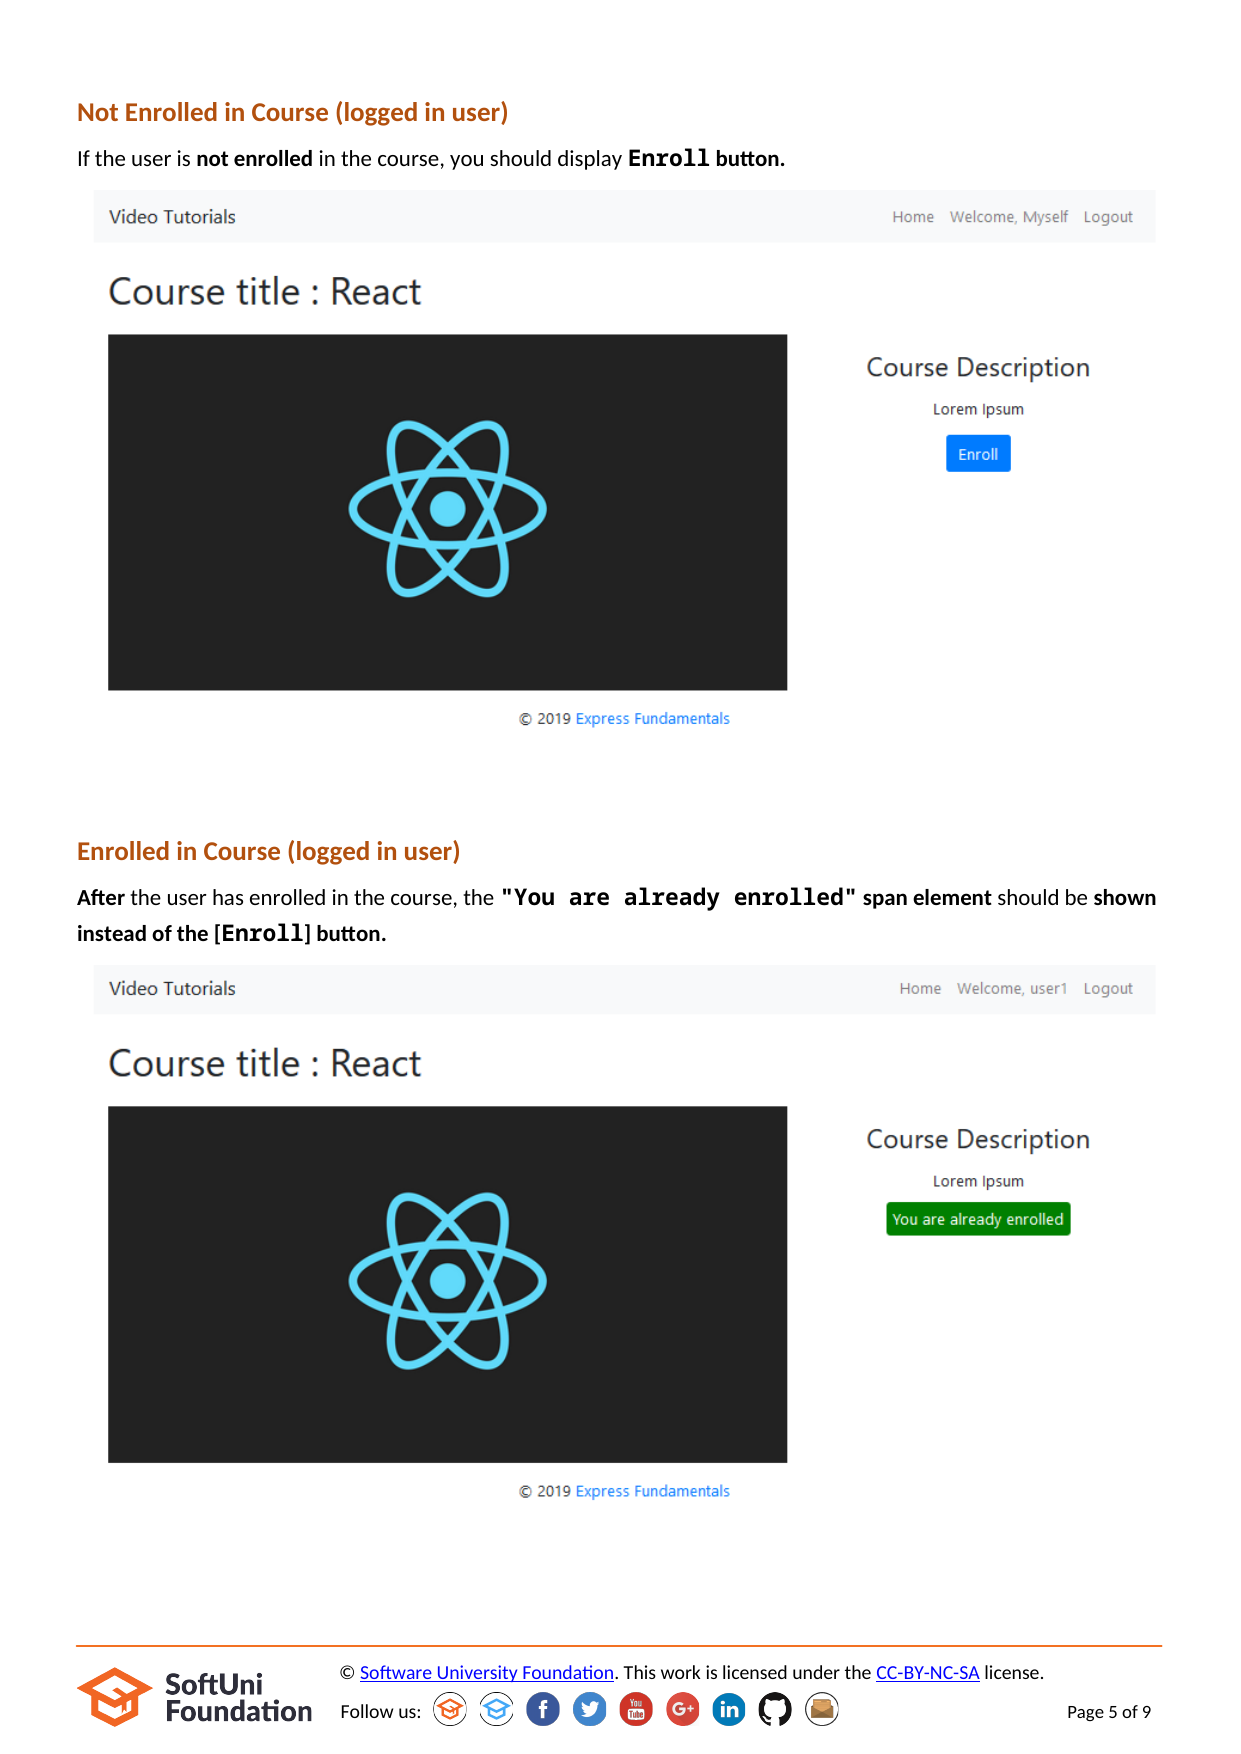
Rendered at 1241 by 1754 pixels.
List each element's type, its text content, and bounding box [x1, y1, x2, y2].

subtitle Enrolled in Course (logged in user) [77, 834, 1163, 867]
picture [736, 1716, 746, 1726]
picture [76, 1667, 312, 1727]
picture [480, 1692, 513, 1726]
picture [758, 1692, 792, 1726]
text If the user is not enrolled in the course, you should display Enroll button. [77, 142, 1163, 173]
picture [712, 1693, 722, 1703]
picture [666, 1692, 700, 1726]
text After the user has enrolled in the course, the "You are already enrolled" span element should be shown instead of the [Enroll] button. [77, 881, 1163, 948]
picture [727, 1707, 738, 1717]
picture [433, 1692, 467, 1726]
picture [712, 1716, 722, 1726]
picture [573, 1692, 607, 1726]
picture [805, 1692, 839, 1726]
picture [76, 190, 1164, 773]
subtitle Not Enrolled in Course (logged in user) [77, 95, 1163, 128]
picture [76, 965, 1164, 1548]
picture [526, 1692, 560, 1726]
picture [736, 1693, 746, 1703]
picture [619, 1692, 653, 1726]
